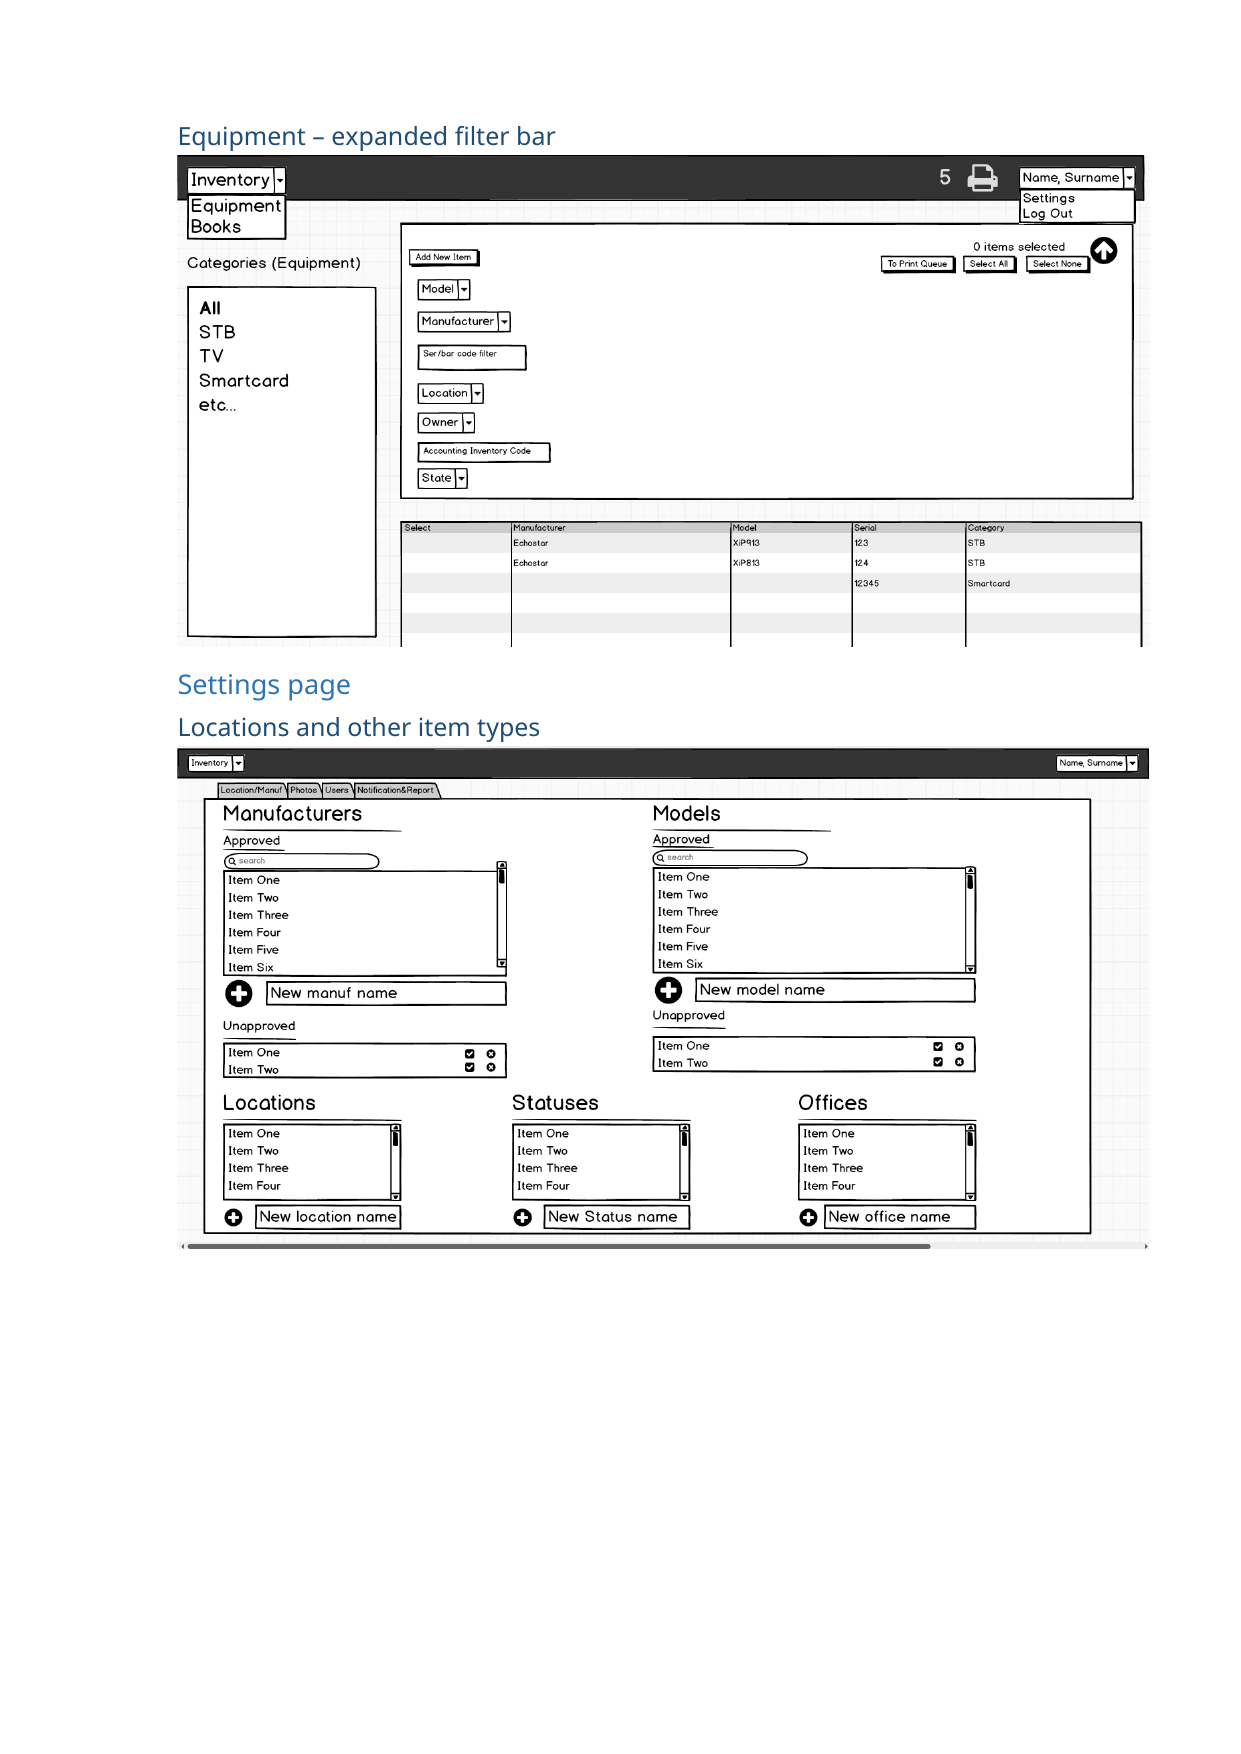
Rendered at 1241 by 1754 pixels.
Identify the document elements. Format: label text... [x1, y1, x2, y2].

picture [177, 746, 1150, 1249]
subtitle Equipment – expanded filter bar [177, 118, 1152, 152]
subtitle Locations and other item types [177, 709, 1152, 744]
subtitle Settings page [177, 666, 1152, 702]
picture [177, 155, 1151, 647]
